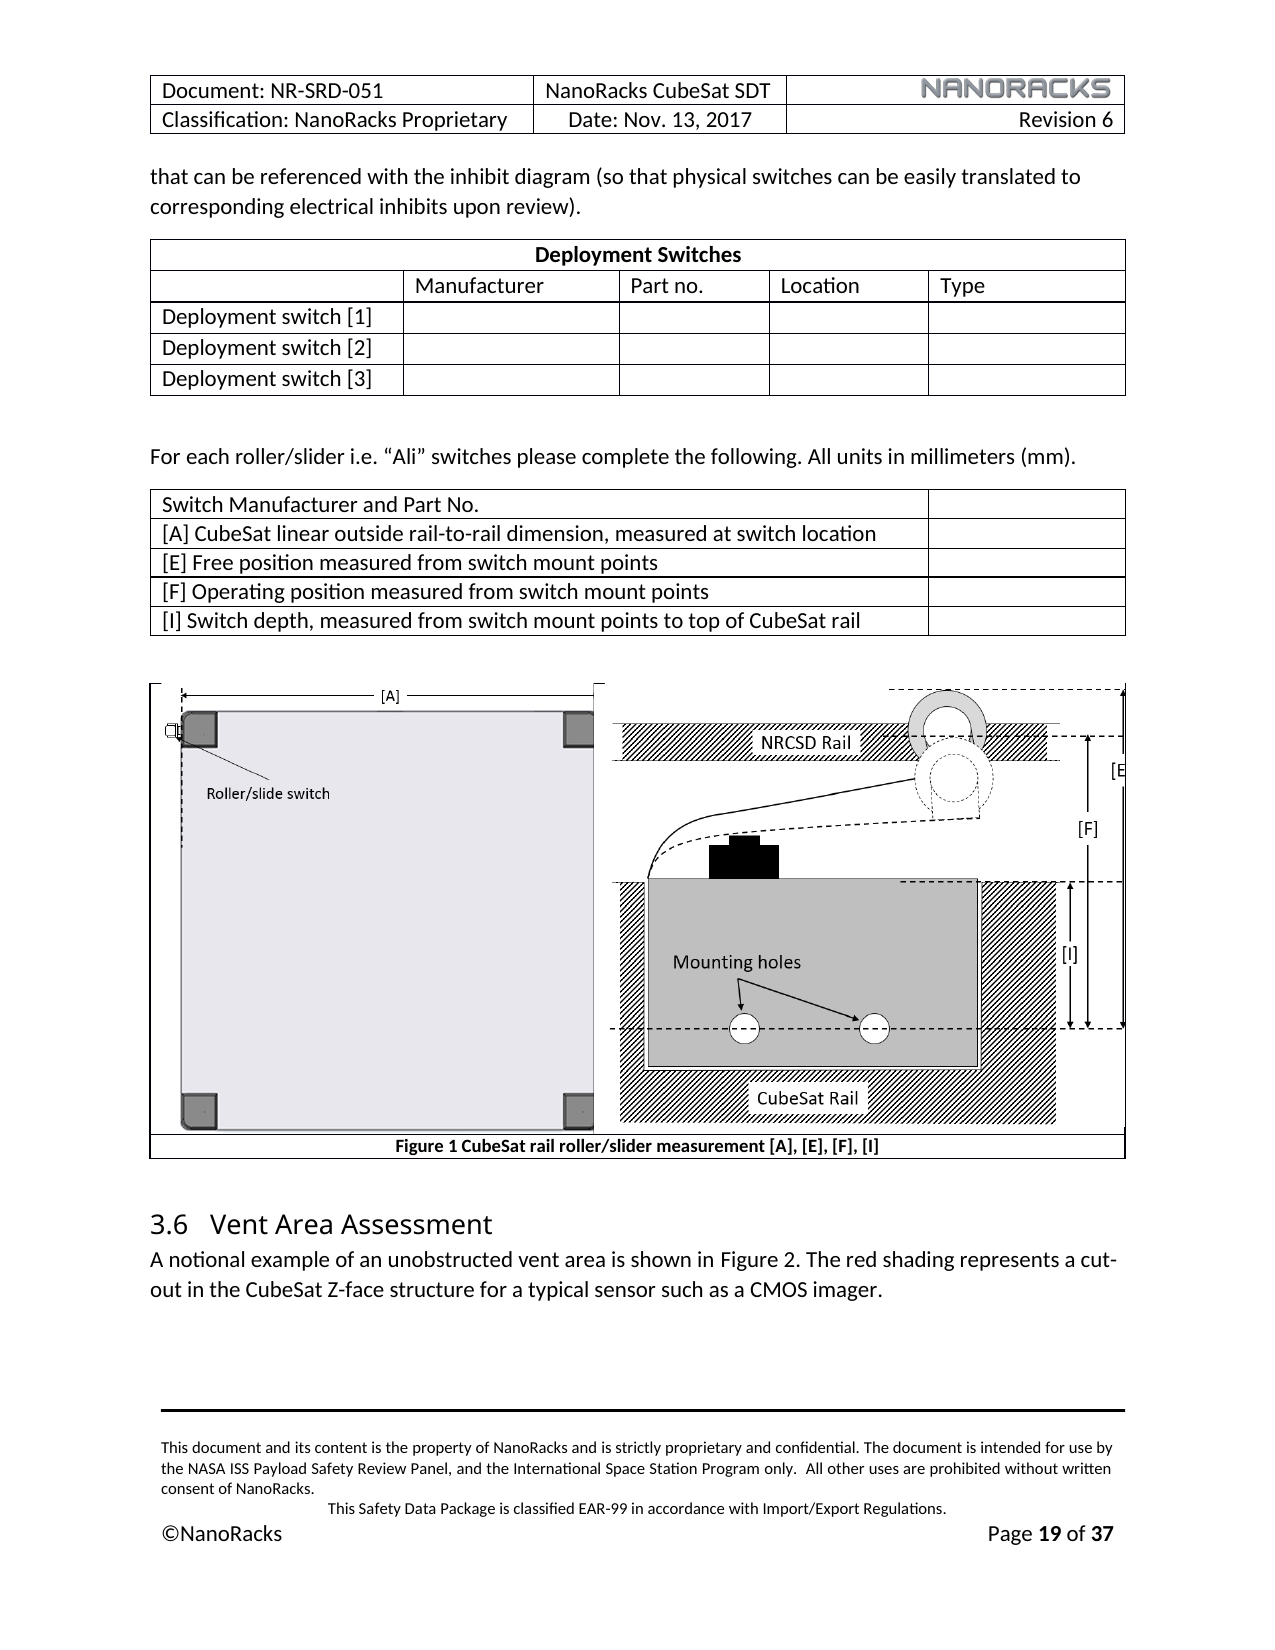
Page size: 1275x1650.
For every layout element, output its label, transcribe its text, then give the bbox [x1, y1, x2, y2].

table_cell Deployment switch [3] [151, 365, 403, 394]
table_cell [770, 365, 928, 394]
table_cell [620, 334, 769, 363]
table_cell [A] CubeSat linear outside rail-to-rail dimension, measured at switch location [151, 519, 928, 547]
table_cell [151, 271, 403, 301]
table_cell [929, 303, 1125, 332]
table_cell Type [929, 271, 1125, 301]
table_cell Deployment switch [2] [151, 334, 403, 363]
table_cell Manufacturer [404, 271, 619, 301]
table_cell [F] Operating position measured from switch mount points [151, 578, 928, 606]
table_cell [929, 365, 1125, 394]
table_cell [929, 519, 1125, 547]
table_cell [770, 303, 928, 332]
picture [604, 683, 1125, 1127]
table_cell Location [770, 271, 928, 301]
table_cell Deployment switch [1] [151, 303, 403, 332]
table_cell [620, 365, 769, 394]
table_header [151, 684, 161, 1133]
table_header Deployment Switches [151, 240, 1125, 270]
table_cell [620, 303, 769, 332]
table_cell [929, 334, 1125, 363]
table_header Switch Manufacturer and Part No. [151, 490, 928, 518]
table_cell [404, 303, 619, 332]
table_cell [E] Free position measured from switch mount points [151, 549, 928, 576]
text A notional example of an unobstructed vent area is shown in Figure 2. The red shading represents a cut-out in the CubeSat Z-face structure for a typical sensor such as a CMOS imager. [150, 1245, 1125, 1303]
picture [918, 76, 1114, 101]
table_cell [404, 334, 619, 363]
table_cell [929, 549, 1125, 576]
table_header [594, 684, 1124, 1133]
table_cell [770, 334, 928, 363]
table_cell [929, 578, 1125, 606]
table_cell [404, 365, 619, 394]
table_header [929, 490, 1125, 518]
table_cell [929, 607, 1125, 634]
table_cell Part no. [620, 271, 769, 301]
table_cell [I] Switch depth, measured from switch mount points to top of CubeSat rail [151, 607, 928, 634]
picture [161, 683, 594, 1134]
subtitle Vent Area Assessment [150, 1205, 1125, 1242]
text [150, 162, 1125, 220]
text For each roller/slider i.e. “Ali” switches please complete the following. All units in millimeters (mm). [150, 442, 1125, 470]
